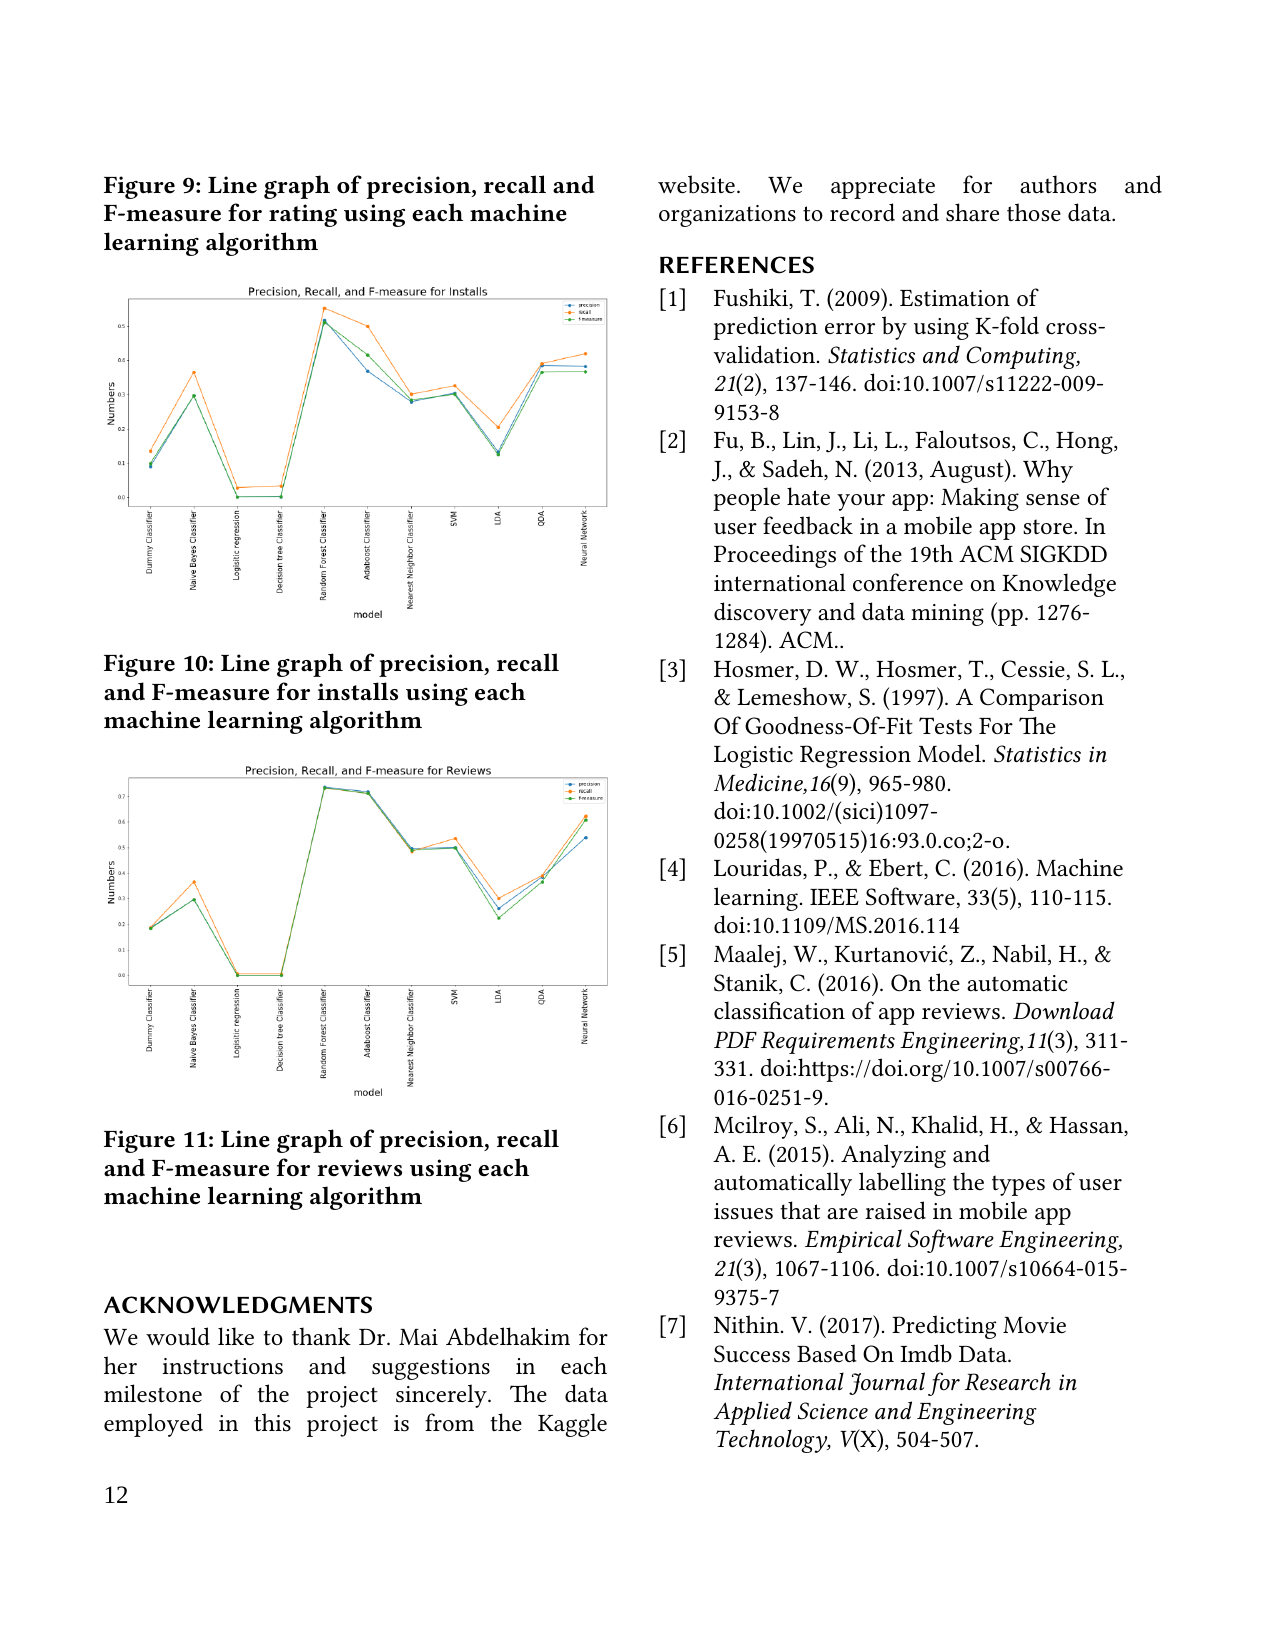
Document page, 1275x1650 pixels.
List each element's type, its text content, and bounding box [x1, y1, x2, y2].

table_cell [5] [647, 940, 709, 1111]
text Figure 9: Line graph of precision, recall and F-measure for rating using each machine learning algorithm [103, 171, 608, 256]
text ACKNOWLEDGMENTS [103, 1291, 608, 1319]
text Figure 10: Line graph of precision, recall and F-measure for installs using each machine learning algorithm [103, 649, 608, 734]
table_cell [6] [647, 1111, 709, 1311]
table_cell Fu, B., Lin, J., Li, L., Faloutsos, C., Hong, J., & Sadeh, N. (2013, August). Why people hate your app: Making sense of user feedback in a mobile app store. In Proceedings of the 19th ACM SIGKDD international conference on Knowledge discovery and data mining (pp. 1276-1284). ACM.. [709, 426, 1147, 654]
text Figure 11: Line graph of precision, recall and F-measure for reviews using each machine learning algorithm [103, 1125, 608, 1211]
text REFERENCES [658, 251, 1162, 279]
table_cell [7] [647, 1311, 709, 1454]
picture [103, 763, 608, 1097]
table_cell [3] [647, 655, 709, 854]
text We would like to thank Dr. Mai Abdelhakim for her instructions and suggestions in each milestone of the project sincerely. The data employed in this project is from the Kaggle website. We appreciate for authors and organizations to record and share those data. [103, 1323, 608, 1437]
table_cell [2] [647, 426, 709, 654]
table_cell Mcilroy, S., Ali, N., Khalid, H., & Hassan, A. E. (2015). Analyzing and automatically labelling the types of user issues that are raised in mobile app reviews. Empirical Software Engineering, 21(3), 1067-1106. doi:10.1007/s10664-015-9375-7 [709, 1111, 1147, 1311]
table_cell Maalej, W., Kurtanović, Z., Nabil, H., & Stanik, C. (2016). On the automatic classification of app reviews. Download PDF Requirements Engineering,11(3), 311-331. doi:https://doi.org/10.1007/s00766-016-0251-9. [709, 940, 1147, 1111]
table_cell Louridas, P., & Ebert, C. (2016). Machine learning. IEEE Software, 33(5), 110-115. doi:10.1109/MS.2016.114 [709, 854, 1147, 940]
table_cell [4] [647, 854, 709, 940]
text We would like to thank Dr. Mai Abdelhakim for her instructions and suggestions in each milestone of the project sincerely. The data employed in this project is from the Kaggle website. We appreciate for authors and organizations to record and share those data. [658, 171, 1162, 228]
picture [103, 285, 608, 621]
table_header [1] [647, 284, 709, 426]
table_cell Hosmer, D. W., Hosmer, T., Cessie, S. L., & Lemeshow, S. (1997). A Comparison Of Goodness-Of-Fit Tests For The Logistic Regression Model. Statistics in Medicine,16(9), 965-980. doi:10.1002/(sici)1097-0258(19970515)16:93.0.co;2-o. [709, 655, 1147, 854]
table_header Fushiki, T. (2009). Estimation of prediction error by using K-fold cross-validation. Statistics and Computing, 21(2), 137-146. doi:10.1007/s11222-009-9153-8 [709, 284, 1147, 426]
